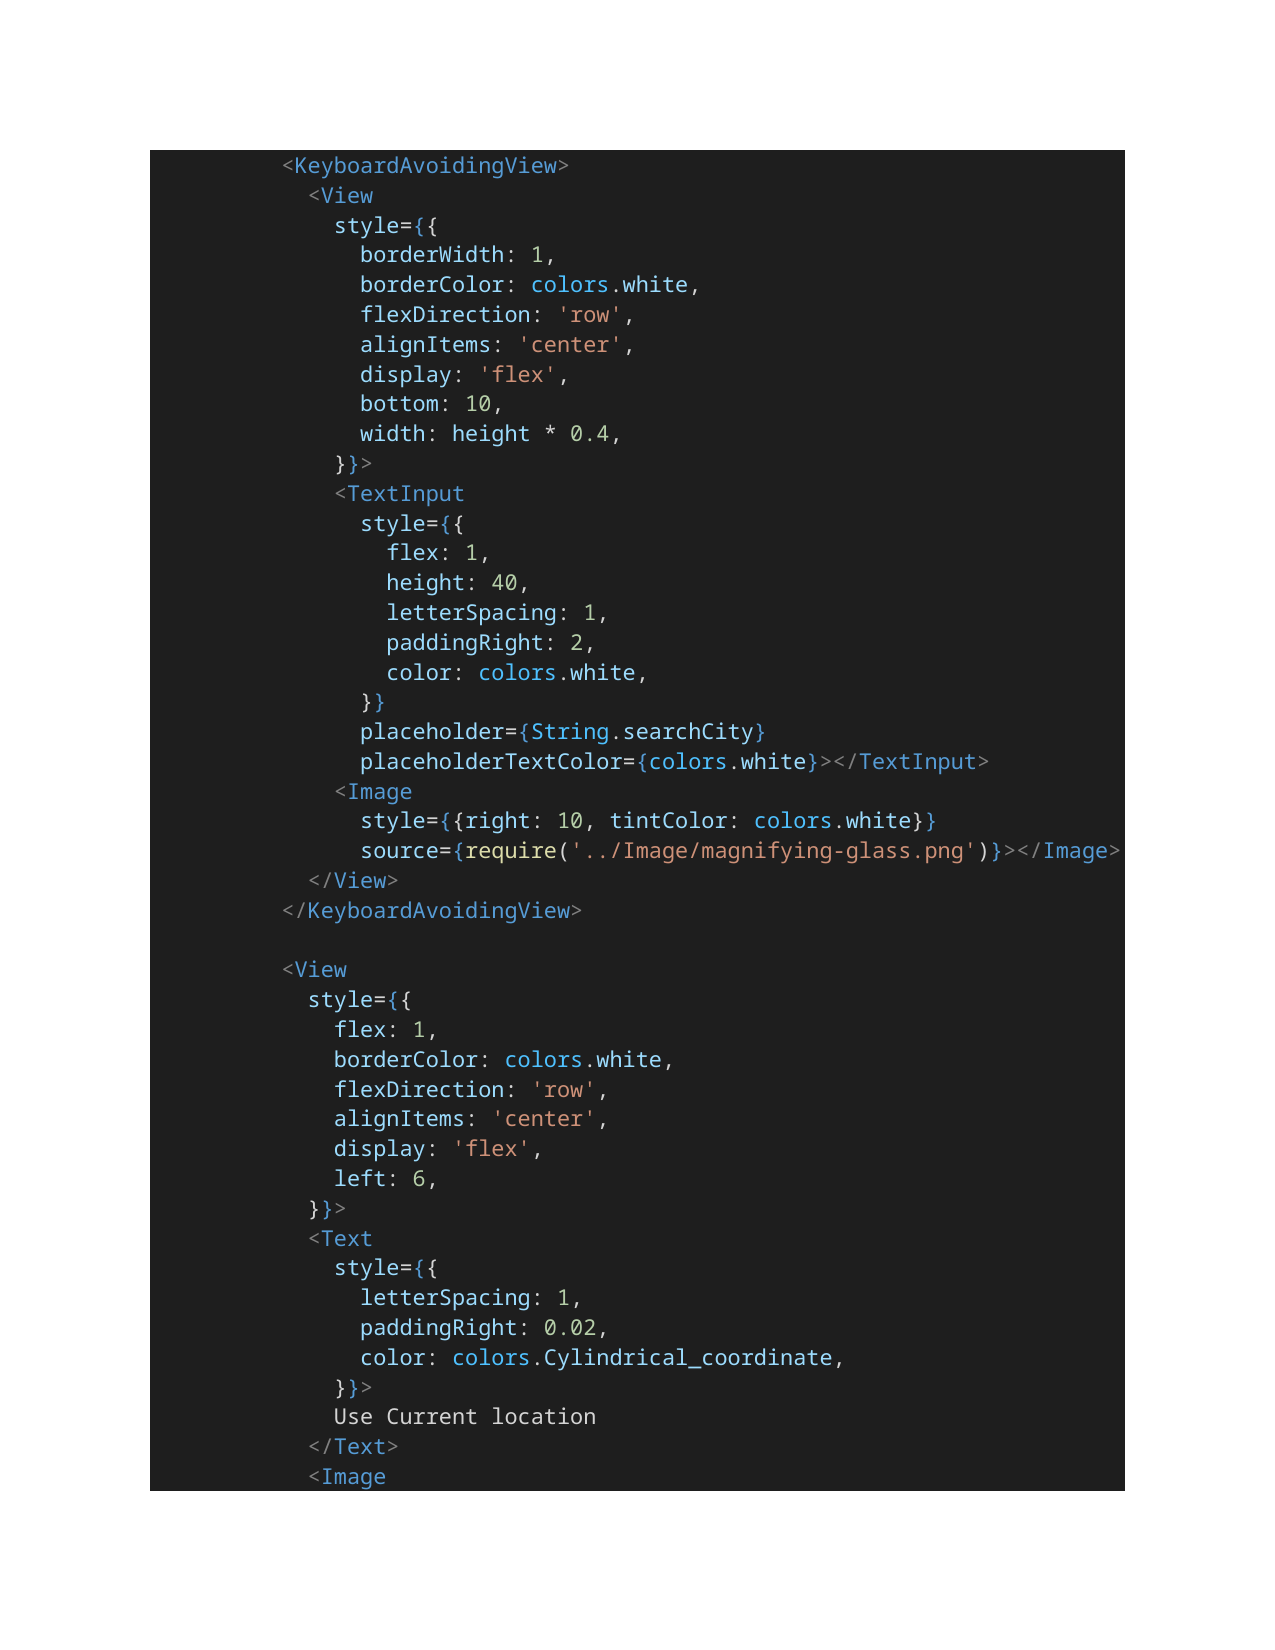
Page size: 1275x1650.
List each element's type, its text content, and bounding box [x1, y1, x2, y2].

text color: colors.Cylindrical_coordinate, [150, 1342, 1125, 1371]
text paddingRight: 2, [150, 627, 1125, 656]
text borderColor: colors.white, [150, 1044, 1125, 1073]
text }}> [150, 448, 1125, 478]
text alignItems: 'center', [150, 1103, 1125, 1133]
text left: 6, [150, 1163, 1125, 1193]
text style={{ [150, 984, 1125, 1014]
text paddingRight: 0.02, [150, 1312, 1125, 1342]
text flex: 1, [150, 537, 1125, 567]
text style={{ [150, 1252, 1125, 1282]
text <TextInput [150, 478, 1125, 507]
text color: colors.white, [150, 656, 1125, 686]
text style={{ [150, 209, 1125, 239]
text }}> [150, 1371, 1125, 1401]
text }}> [150, 1193, 1125, 1222]
text <Text [150, 1222, 1125, 1252]
text borderColor: colors.white, [150, 269, 1125, 299]
text height: 40, [150, 567, 1125, 597]
text Use Current location [150, 1401, 1125, 1431]
text flex: 1, [150, 1014, 1125, 1044]
text <View [150, 954, 1125, 984]
text <Image [150, 1461, 1125, 1491]
text display: 'flex', [150, 1133, 1125, 1163]
text <KeyboardAvoidingView> [150, 150, 1125, 180]
text <Image [150, 776, 1125, 805]
text </Text> [150, 1431, 1125, 1461]
text alignItems: 'center', [150, 329, 1125, 358]
text placeholder={String.searchCity} [150, 716, 1125, 746]
text letterSpacing: 1, [150, 597, 1125, 627]
text letterSpacing: 1, [150, 1282, 1125, 1312]
text source={require('../Image/magnifying-glass.png')}></Image> [150, 835, 1125, 865]
text <View [150, 180, 1125, 209]
text display: 'flex', [150, 358, 1125, 388]
text placeholderTextColor={colors.white}></TextInput> [150, 746, 1125, 776]
text style={{ [150, 507, 1125, 537]
text </View> [150, 865, 1125, 895]
text bottom: 10, [150, 388, 1125, 418]
text borderWidth: 1, [150, 239, 1125, 269]
text </KeyboardAvoidingView> [150, 895, 1125, 924]
text }} [150, 686, 1125, 716]
text flexDirection: 'row', [150, 1073, 1125, 1103]
text flexDirection: 'row', [150, 299, 1125, 329]
text width: height * 0.4, [150, 418, 1125, 448]
text style={{right: 10, tintColor: colors.white}} [150, 805, 1125, 835]
